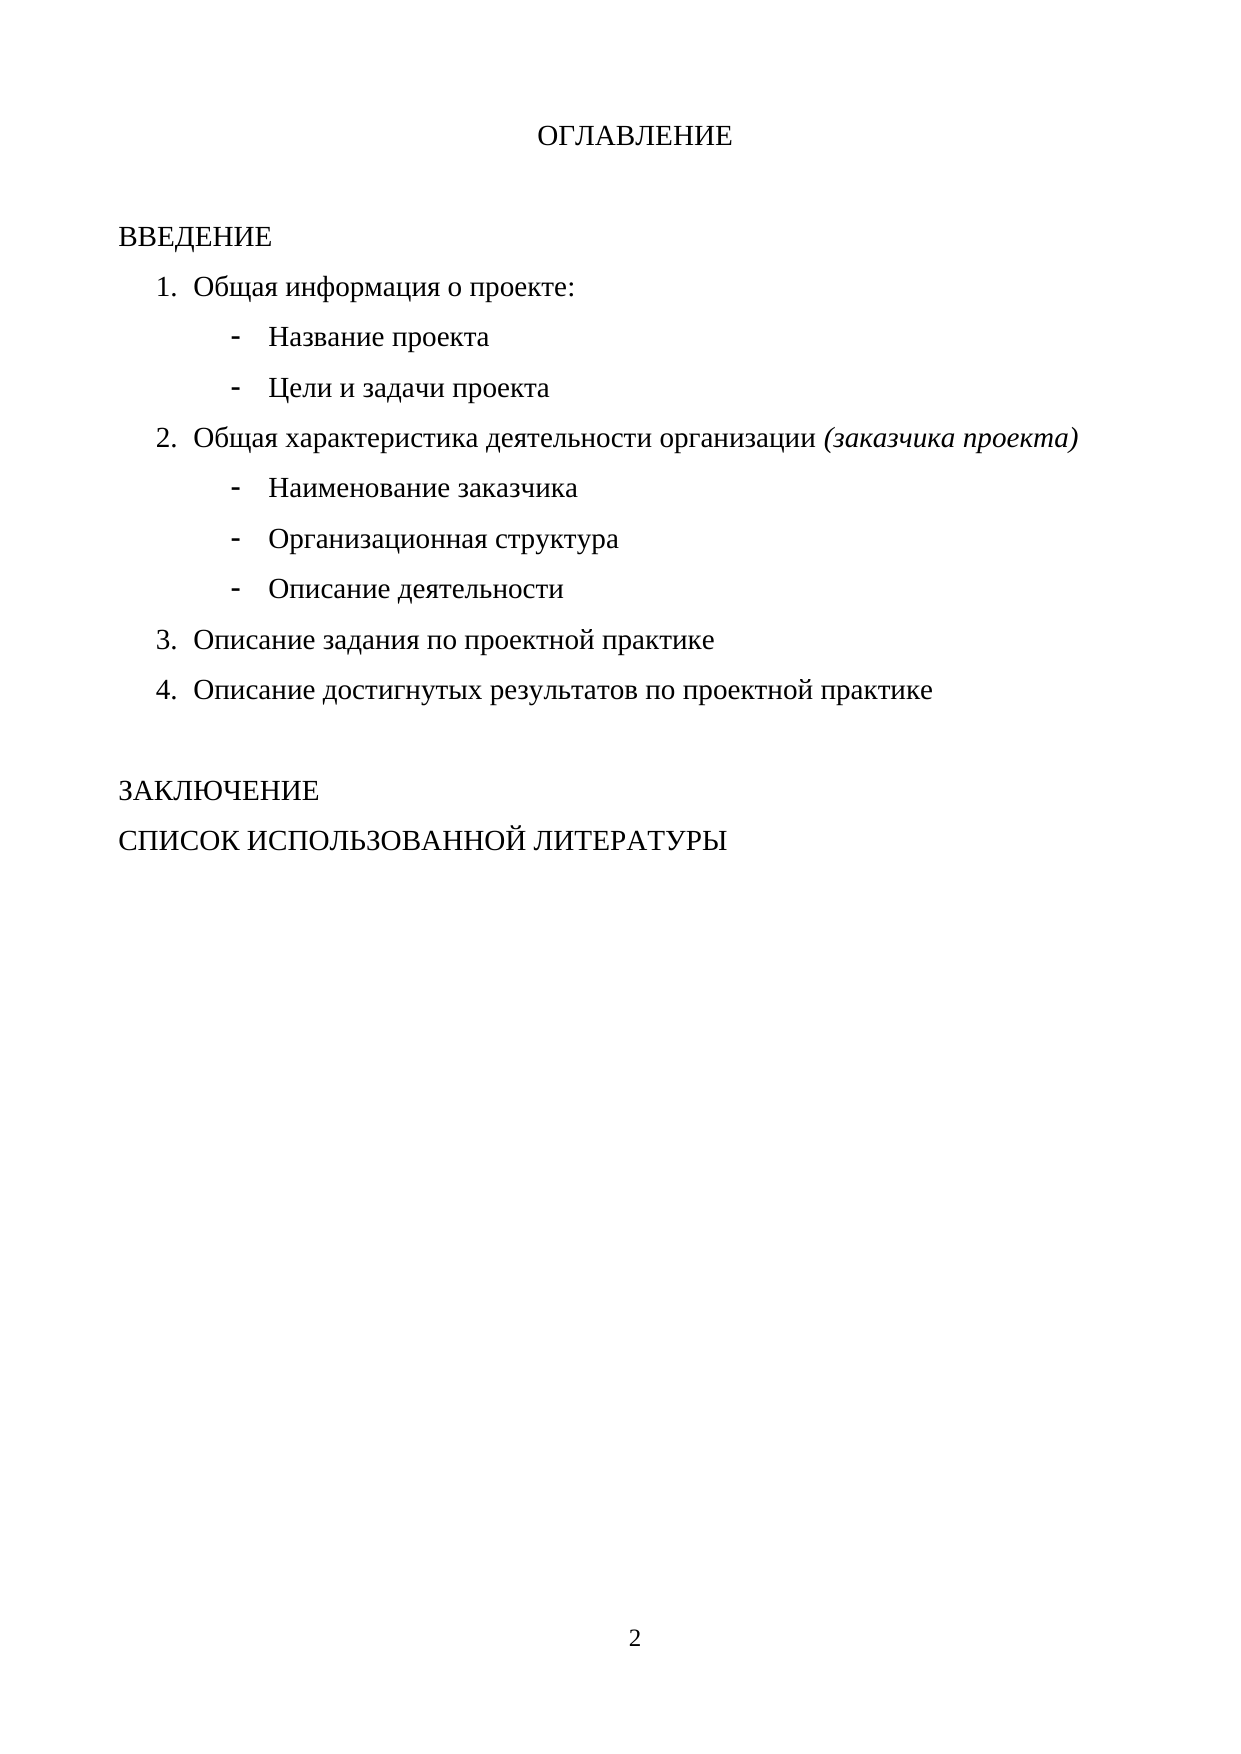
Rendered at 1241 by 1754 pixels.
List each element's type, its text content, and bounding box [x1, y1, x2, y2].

list Наименование заказчика [231, 471, 1152, 504]
text ЗАКЛЮЧЕНИЕ [118, 773, 1152, 806]
list Описание задания по проектной практике [156, 622, 1152, 655]
list Цели и задачи проекта [231, 370, 1152, 403]
text СПИСОК ИСПОЛЬЗОВАННОЙ ЛИТЕРАТУРЫ [118, 823, 1152, 857]
text ОГЛАВЛЕНИЕ [118, 118, 1152, 152]
list Описание деятельности [231, 571, 1152, 605]
list Организационная структура [231, 521, 1152, 554]
list Название проекта [231, 319, 1152, 353]
list Общая характеристика деятельности организации (заказчика проекта) [156, 420, 1152, 454]
list Общая информация о проекте: [156, 269, 1152, 303]
text ВВЕДЕНИЕ [118, 219, 1152, 252]
list Описание достигнутых результатов по проектной практике [156, 672, 1152, 706]
